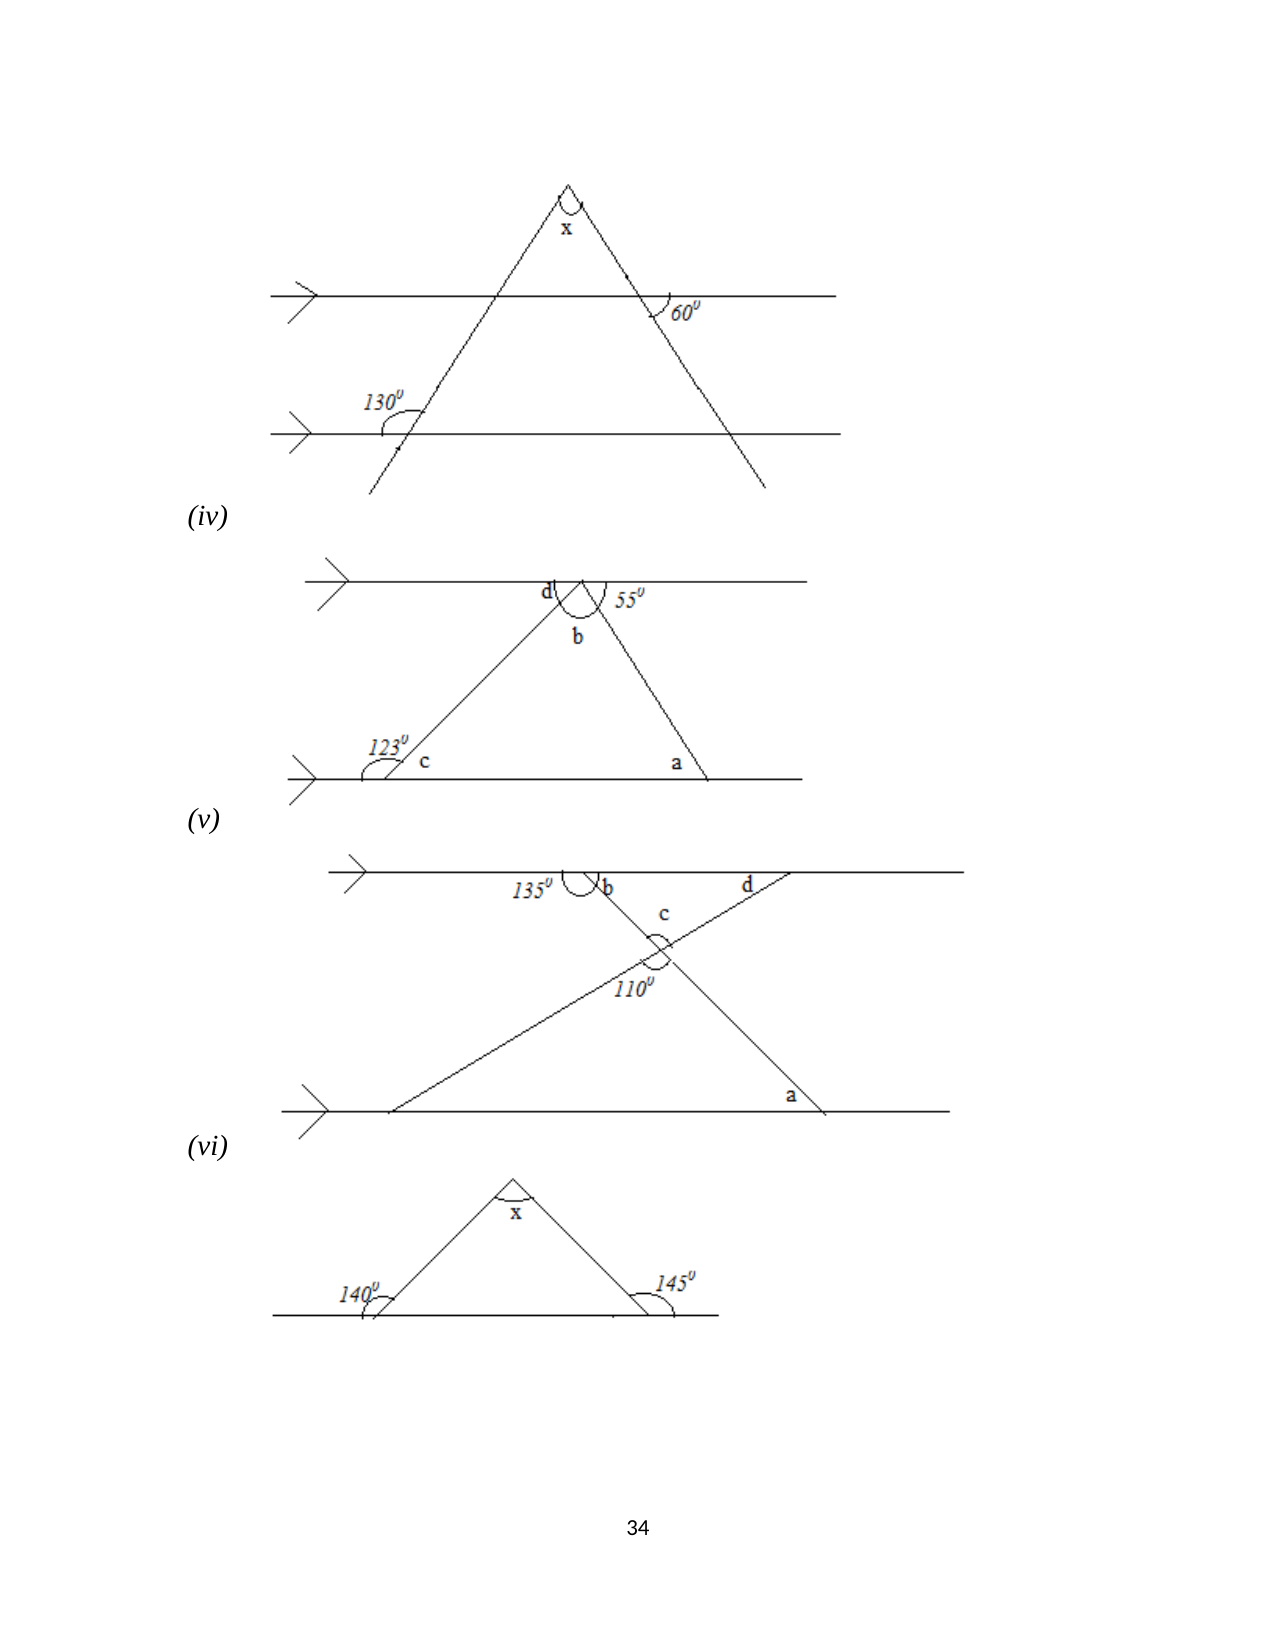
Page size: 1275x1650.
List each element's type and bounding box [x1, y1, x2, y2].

picture [249, 536, 848, 829]
picture [262, 1166, 741, 1362]
picture [249, 159, 852, 526]
picture [249, 839, 994, 1155]
